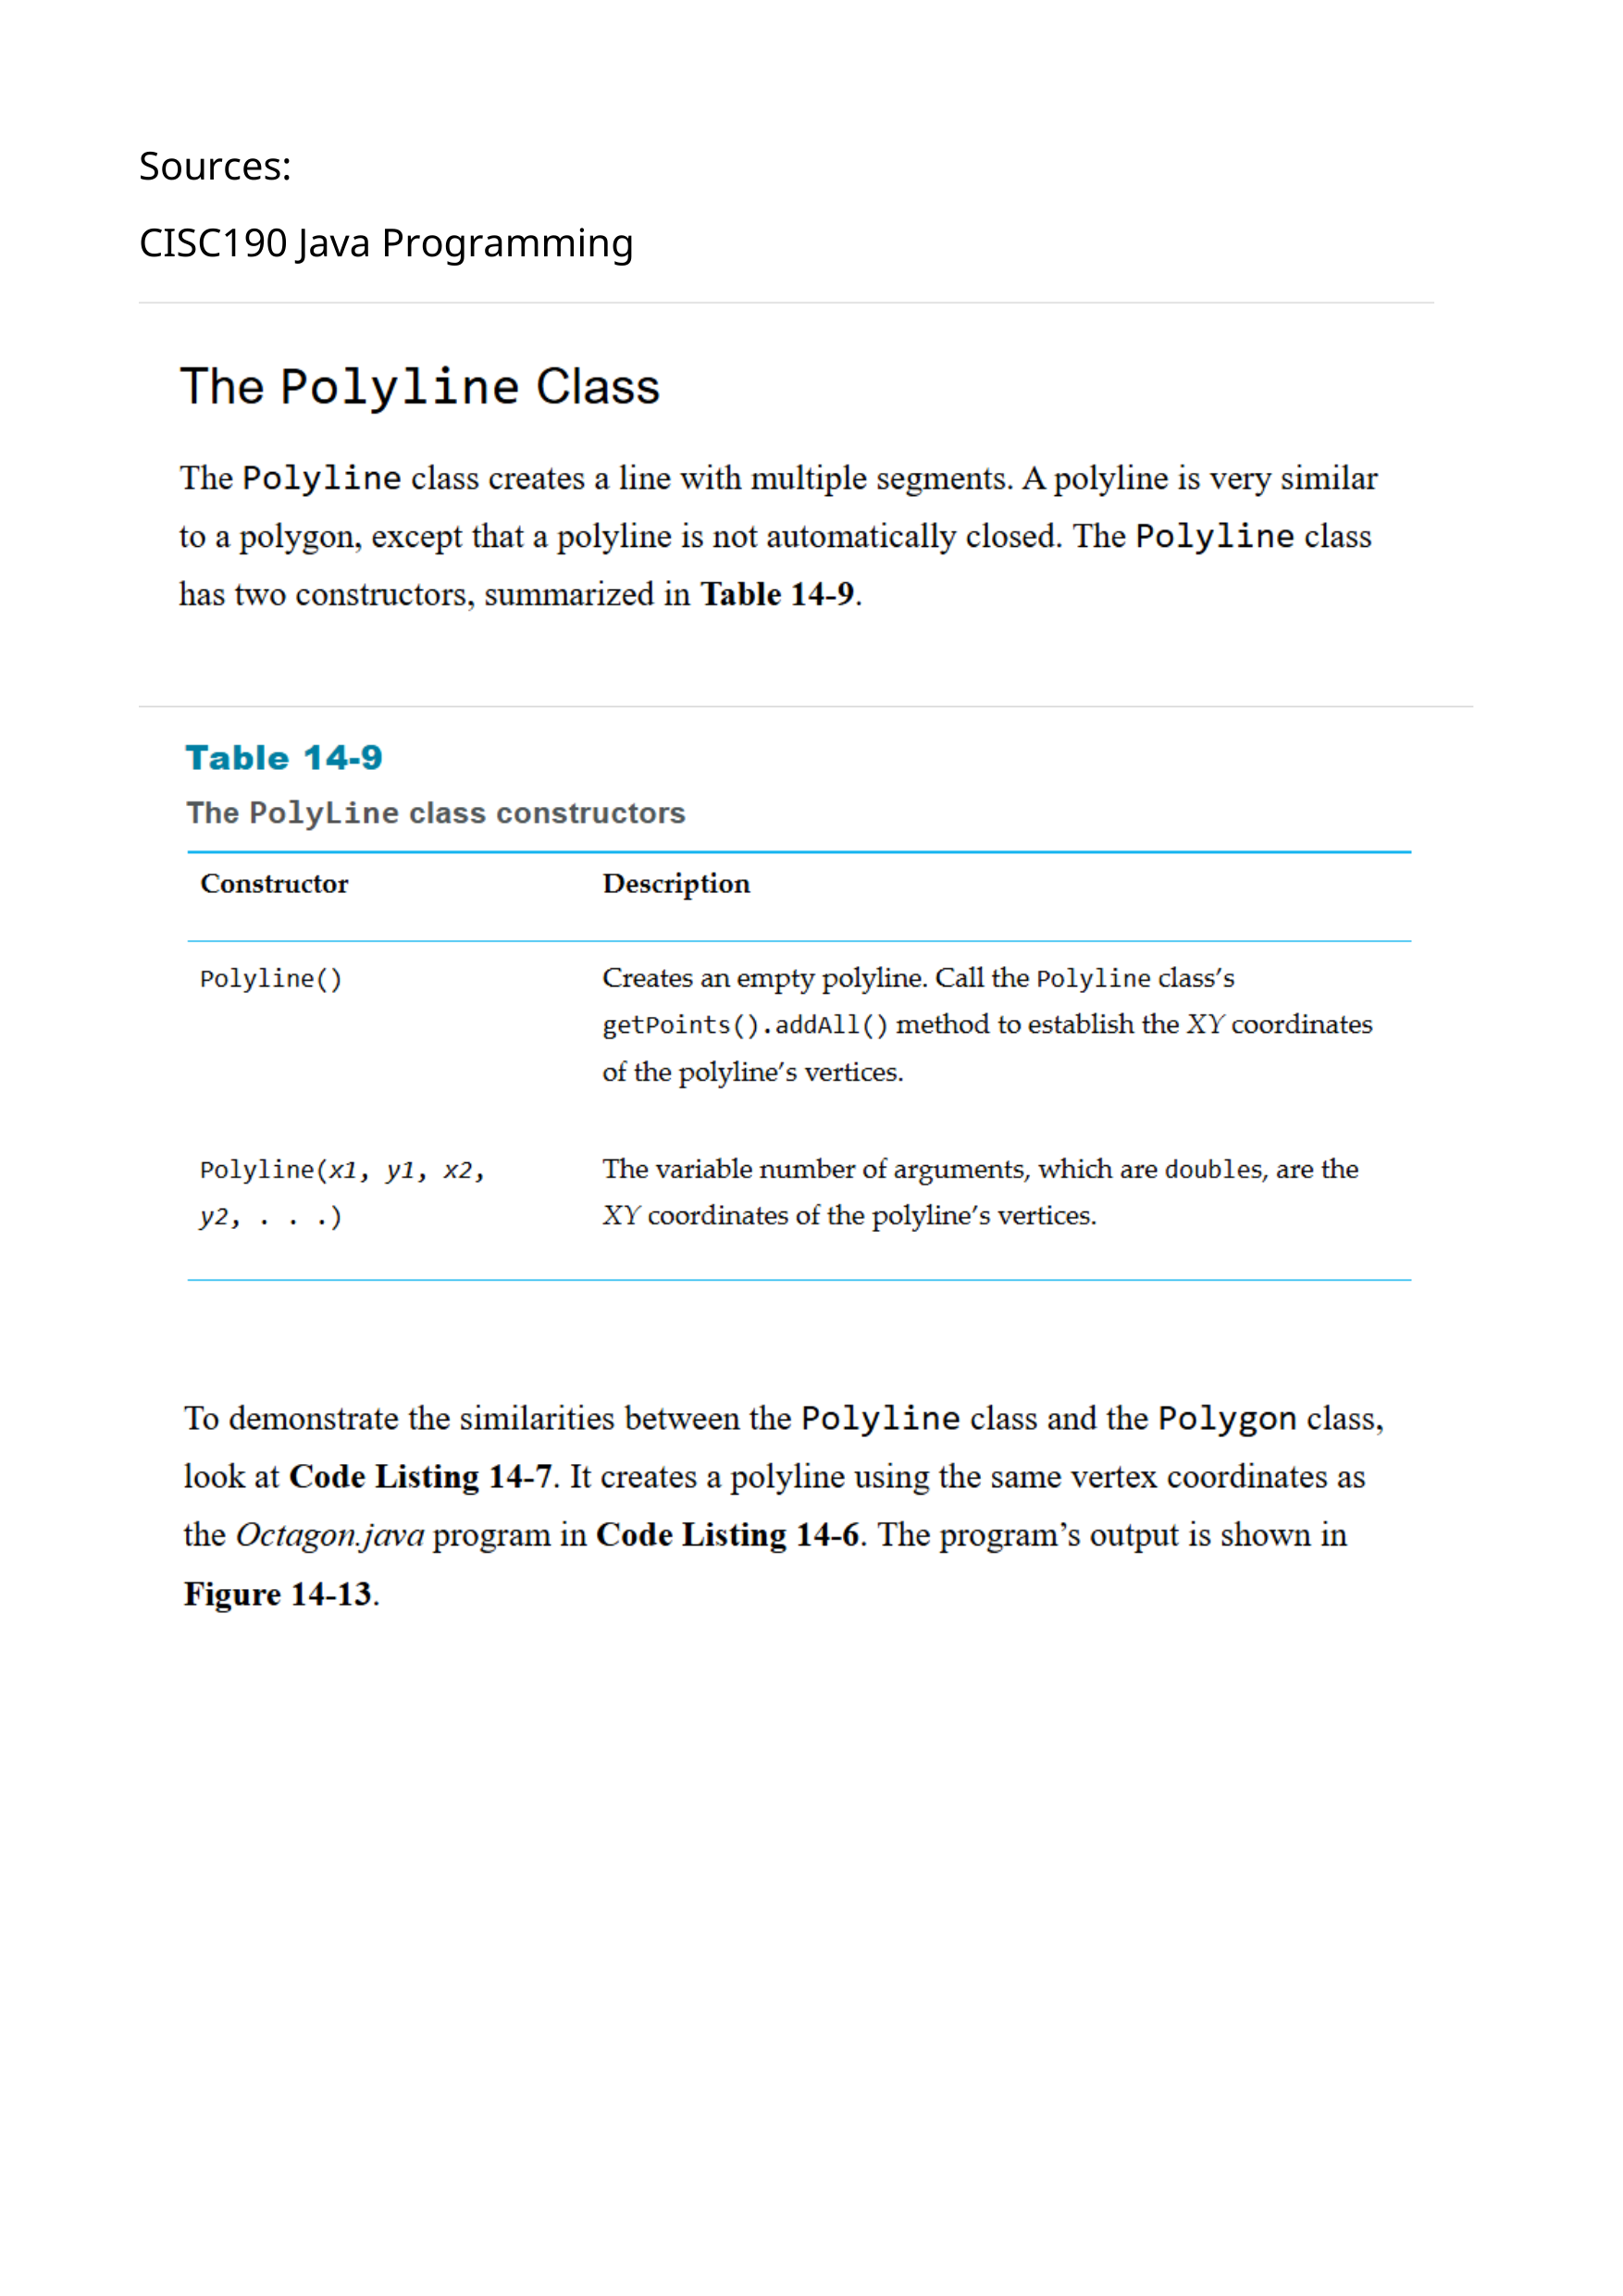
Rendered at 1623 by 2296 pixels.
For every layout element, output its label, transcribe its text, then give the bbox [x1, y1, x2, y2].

picture [139, 673, 1474, 1309]
text Sources: [139, 139, 1484, 192]
picture [139, 292, 1435, 653]
picture [139, 1329, 1458, 1669]
text CISC190 Java Programming [139, 215, 1484, 267]
